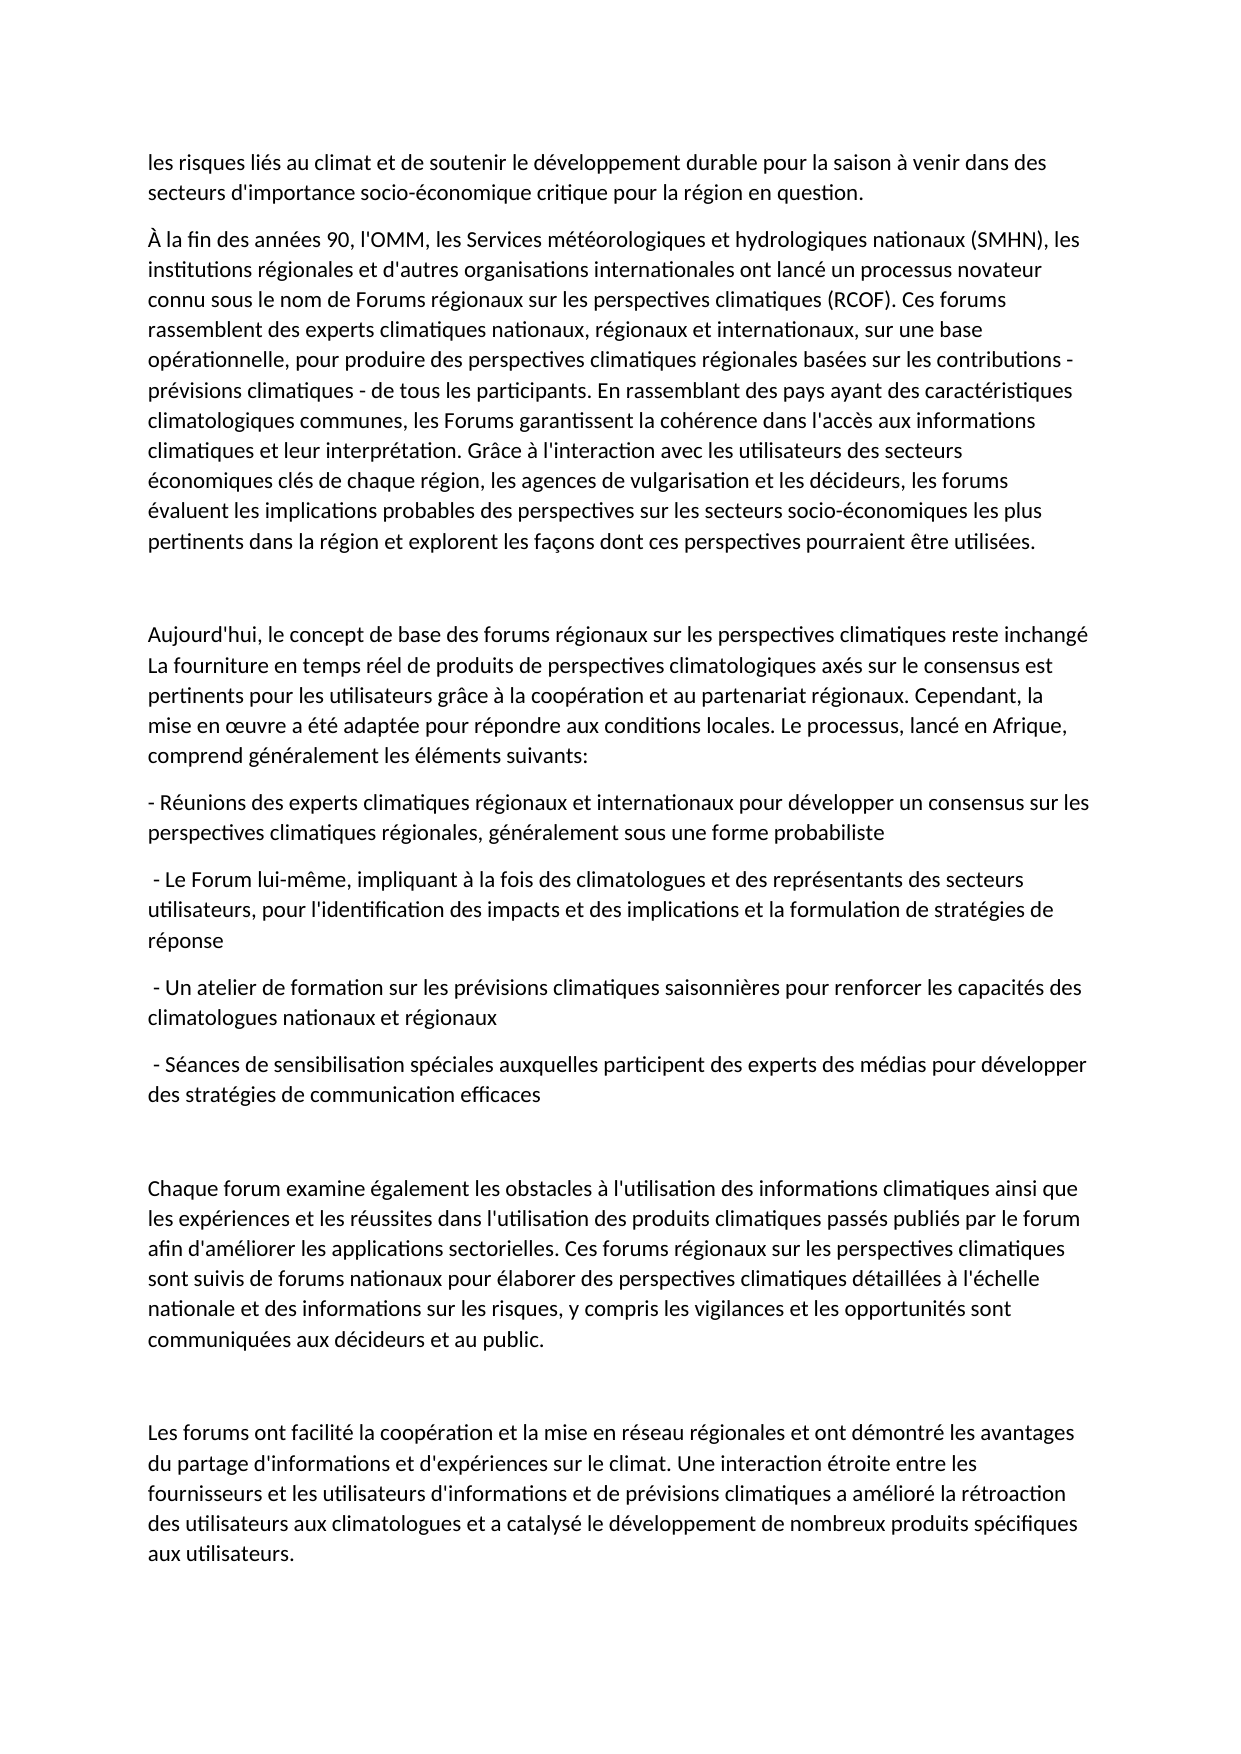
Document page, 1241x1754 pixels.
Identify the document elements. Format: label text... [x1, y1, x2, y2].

text - Réunions des experts climatiques régionaux et internationaux pour développer un consensus sur les perspectives climatiques régionales, généralement sous une forme probabiliste [148, 788, 1093, 846]
text - Le Forum lui-même, impliquant à la fois des climatologues et des représentants des secteurs utilisateurs, pour l'identification des impacts et des implications et la formulation de stratégies de réponse [148, 865, 1093, 954]
text - Séances de sensibilisation spéciales auxquelles participent des experts des médias pour développer des stratégies de communication efficaces [148, 1050, 1093, 1108]
text Chaque forum examine également les obstacles à l'utilisation des informations climatiques ainsi que les expériences et les réussites dans l'utilisation des produits climatiques passés publiés par le forum afin d'améliorer les applications sectorielles. Ces forums régionaux sur les perspectives climatiques sont suivis de forums nationaux pour élaborer des perspectives climatiques détaillées à l'échelle nationale et des informations sur les risques, y compris les vigilances et les opportunités sont communiquées aux décideurs et au public. [148, 1174, 1093, 1353]
text À la fin des années 90, l'OMM, les Services météorologiques et hydrologiques nationaux (SMHN), les institutions régionales et d'autres organisations internationales ont lancé un processus novateur connu sous le nom de Forums régionaux sur les perspectives climatiques (RCOF). Ces forums rassemblent des experts climatiques nationaux, régionaux et internationaux, sur une base opérationnelle, pour produire des perspectives climatiques régionales basées sur les contributions - prévisions climatiques - de tous les participants. En rassemblant des pays ayant des caractéristiques climatologiques communes, les Forums garantissent la cohérence dans l'accès aux informations climatiques et leur interprétation. Grâce à l'interaction avec les utilisateurs des secteurs économiques clés de chaque région, les agences de vulgarisation et les décideurs, les forums évaluent les implications probables des perspectives sur les secteurs socio-économiques les plus pertinents dans la région et explorent les façons dont ces perspectives pourraient être utilisées. [148, 225, 1093, 555]
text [148, 148, 1093, 206]
text Aujourd'hui, le concept de base des forums régionaux sur les perspectives climatiques reste inchangé La fourniture en temps réel de produits de perspectives climatologiques axés sur le consensus est pertinents pour les utilisateurs grâce à la coopération et au partenariat régionaux. Cependant, la mise en œuvre a été adaptée pour répondre aux conditions locales. Le processus, lancé en Afrique, comprend généralement les éléments suivants: [148, 621, 1093, 769]
text - Un atelier de formation sur les prévisions climatiques saisonnières pour renforcer les capacités des climatologues nationaux et régionaux [148, 973, 1093, 1031]
text Les forums ont facilité la coopération et la mise en réseau régionales et ont démontré les avantages du partage d'informations et d'expériences sur le climat. Une interaction étroite entre les fournisseurs et les utilisateurs d'informations et de prévisions climatiques a amélioré la rétroaction des utilisateurs aux climatologues et a catalysé le développement de nombreux produits spécifiques aux utilisateurs. [148, 1418, 1093, 1567]
